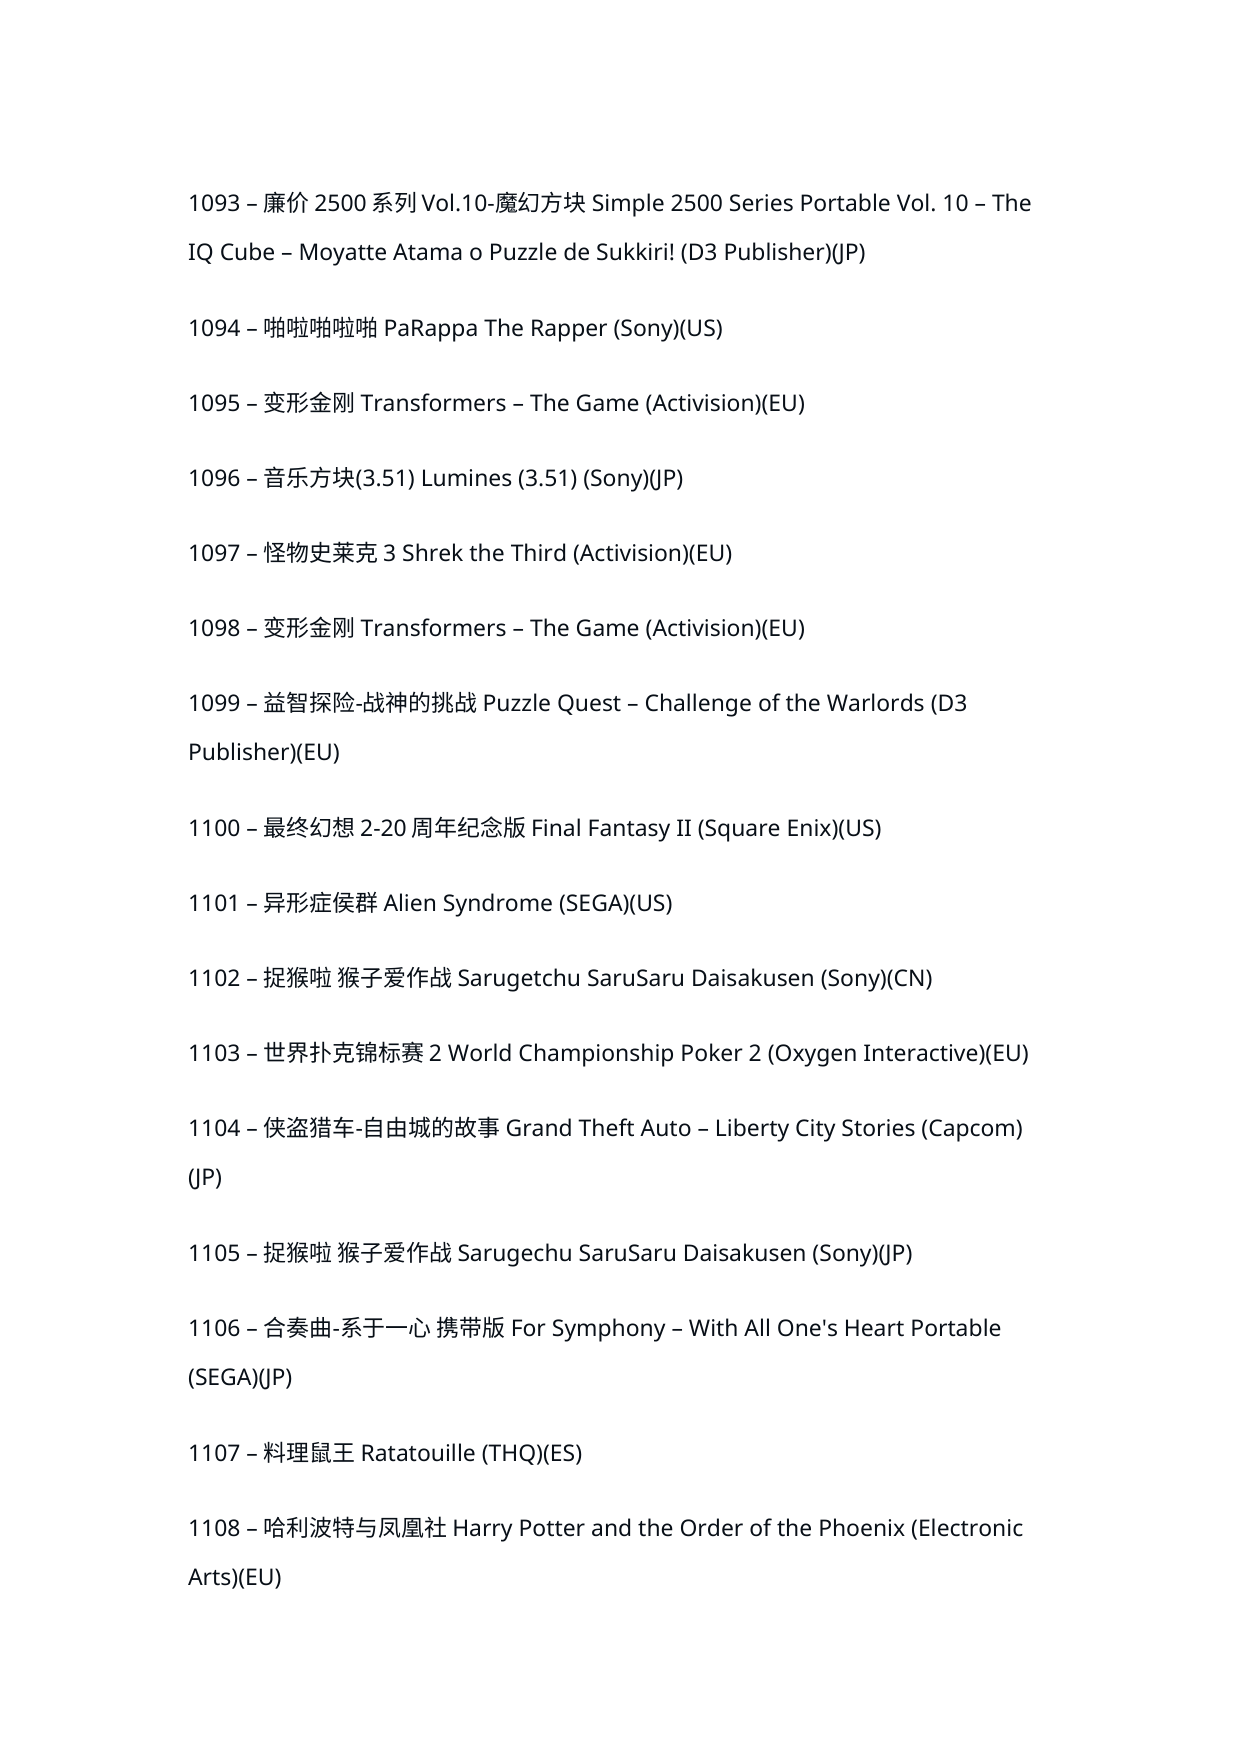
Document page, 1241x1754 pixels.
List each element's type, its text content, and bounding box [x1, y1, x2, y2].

text 1105 – 捉猴啦 猴子爱作战 Sarugechu SaruSaru Daisakusen (Sony)(JP) [188, 1227, 1052, 1277]
text 1107 – 料理鼠王 Ratatouille (THQ)(ES) [188, 1427, 1052, 1477]
text 1095 – 变形金刚 Transformers – The Game (Activision)(EU) [188, 377, 1052, 427]
text 1099 – 益智探险-战神的挑战 Puzzle Quest – Challenge of the Warlords (D3 Publisher)(EU) [188, 677, 1052, 777]
text 1101 – 异形症侯群 Alien Syndrome (SEGA)(US) [188, 877, 1052, 927]
text 1103 – 世界扑克锦标赛2 World Championship Poker 2 (Oxygen Interactive)(EU) [188, 1027, 1052, 1077]
text 1102 – 捉猴啦 猴子爱作战 Sarugetchu SaruSaru Daisakusen (Sony)(CN) [188, 952, 1052, 1002]
text 1100 – 最终幻想2-20周年纪念版 Final Fantasy II (Square Enix)(US) [188, 802, 1052, 852]
text 1093 – 廉价2500系列Vol.10-魔幻方块 Simple 2500 Series Portable Vol. 10 – The IQ Cube – Moyatte Atama o Puzzle de Sukkiri! (D3 Publisher)(JP) [188, 177, 1052, 277]
text 1106 – 合奏曲-系于一心 携带版 For Symphony – With All One's Heart Portable (SEGA)(JP) [188, 1302, 1052, 1402]
text 1096 – 音乐方块(3.51) Lumines (3.51) (Sony)(JP) [188, 452, 1052, 502]
text 1104 – 侠盗猎车-自由城的故事 Grand Theft Auto – Liberty City Stories (Capcom)(JP) [188, 1102, 1052, 1202]
text 1098 – 变形金刚 Transformers – The Game (Activision)(EU) [188, 602, 1052, 652]
text 1094 – 啪啦啪啦啪 PaRappa The Rapper (Sony)(US) [188, 302, 1052, 352]
text 1108 – 哈利波特与凤凰社 Harry Potter and the Order of the Phoenix (Electronic Arts)(EU) [188, 1502, 1052, 1602]
text 1097 – 怪物史莱克3 Shrek the Third (Activision)(EU) [188, 527, 1052, 577]
